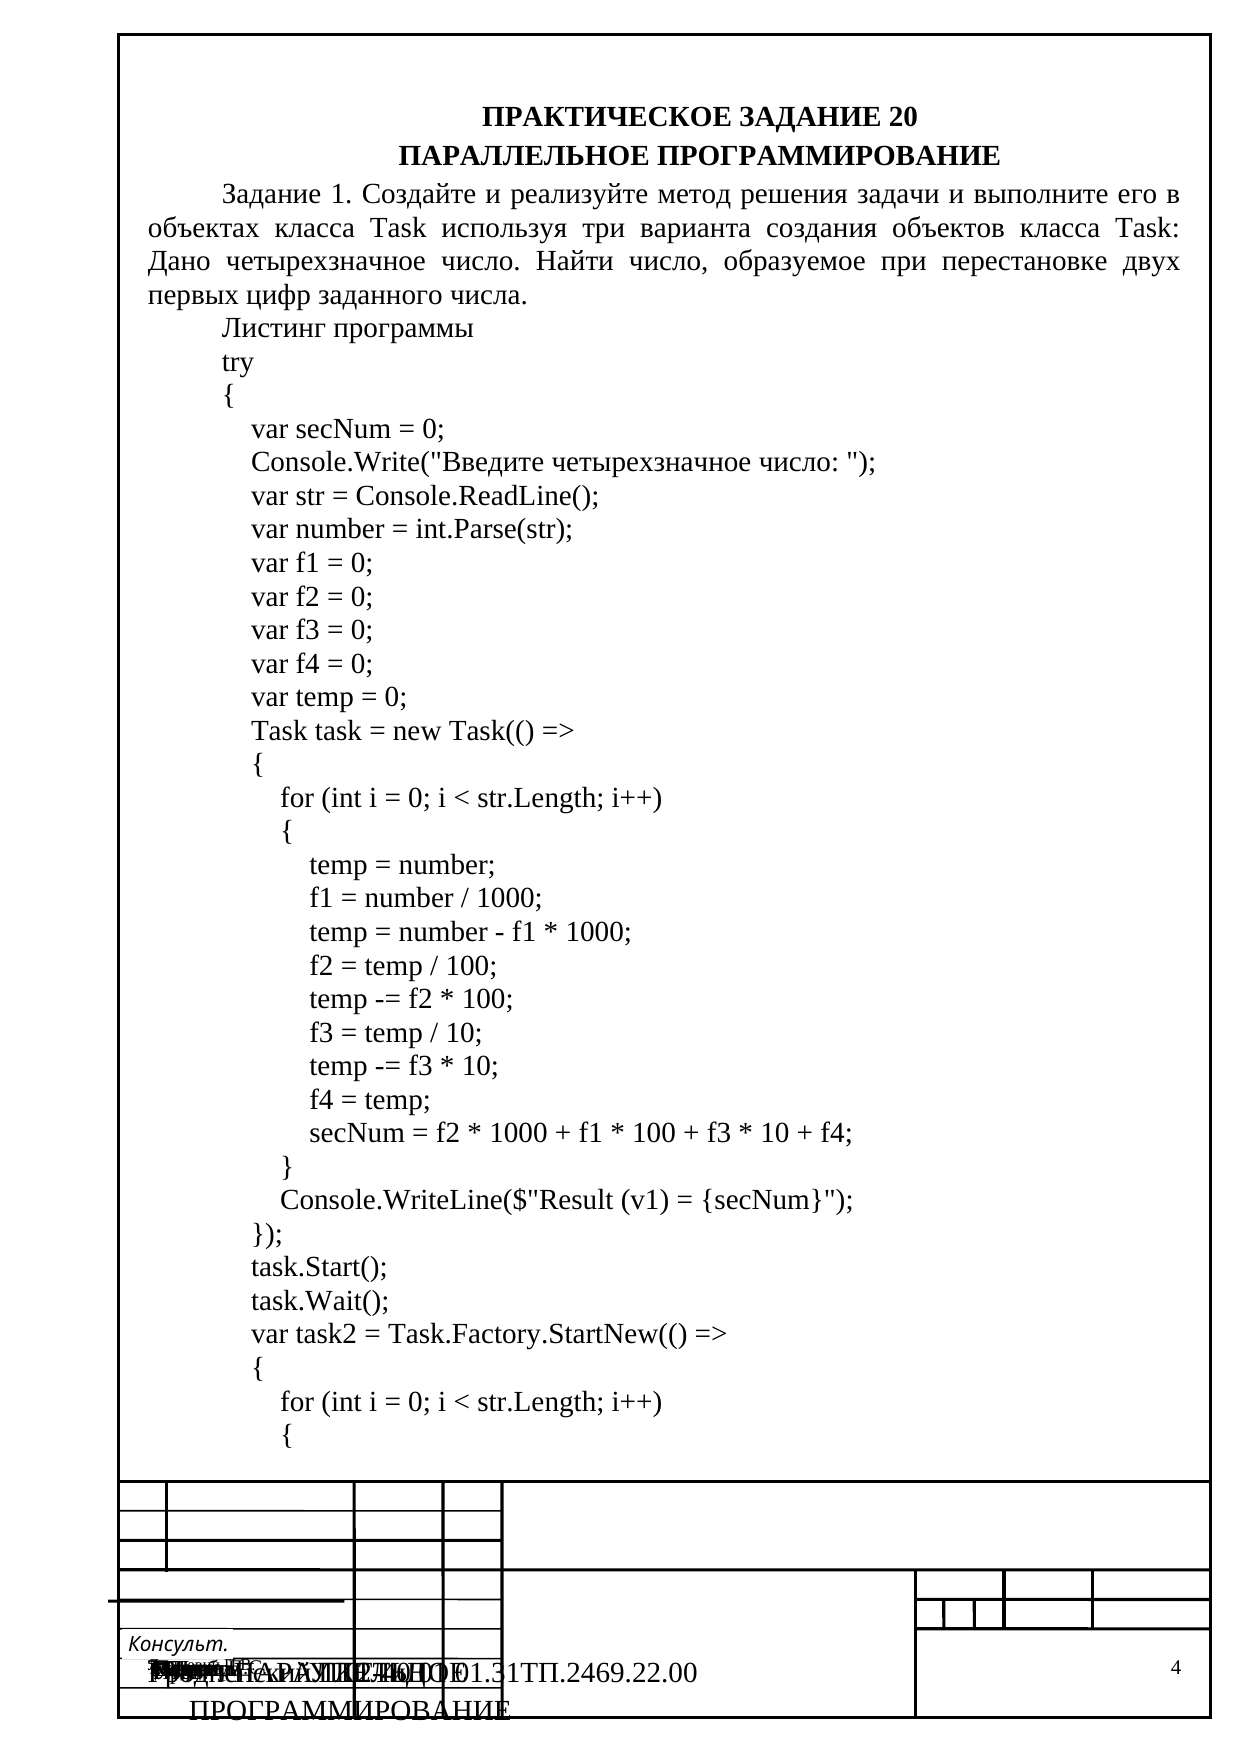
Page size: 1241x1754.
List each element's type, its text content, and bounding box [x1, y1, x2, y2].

text { [148, 1417, 1181, 1451]
text var f4 = 0; [148, 646, 1181, 679]
text { [148, 1350, 1181, 1384]
text ПРАКТИЧЕСКОЕ ЗАДАНИЕ 20 [148, 99, 1181, 133]
text { [148, 813, 1181, 847]
text for (int i = 0; i < str.Length; i++) [148, 1384, 1181, 1417]
text temp = number - f1 * 1000; [148, 914, 1181, 948]
text Листинг программы [148, 310, 1181, 344]
text { [148, 746, 1181, 780]
text temp = number; [148, 847, 1181, 881]
text task.Start(); [148, 1249, 1181, 1283]
text var number = int.Parse(str); [148, 512, 1181, 545]
text secNum = f2 * 1000 + f1 * 100 + f3 * 10 + f4; [148, 1115, 1181, 1149]
text f3 = temp / 10; [148, 1015, 1181, 1048]
text var temp = 0; [148, 679, 1181, 713]
text for (int i = 0; i < str.Length; i++) [148, 780, 1181, 813]
text var f3 = 0; [148, 612, 1181, 646]
text }); [148, 1216, 1181, 1249]
text { [148, 377, 1181, 411]
text f2 = temp / 100; [148, 948, 1181, 981]
text var task2 = Task.Factory.StartNew(() => [148, 1317, 1181, 1350]
text task.Wait(); [148, 1283, 1181, 1317]
text var f1 = 0; [148, 545, 1181, 579]
text var f2 = 0; [148, 579, 1181, 612]
text Console.WriteLine($"Result (v1) = {secNum}"); [148, 1182, 1181, 1216]
text Console.Write("Введите четырехзначное число: "); [148, 444, 1181, 478]
text Task task = new Task(() => [148, 713, 1181, 746]
text var secNum = 0; [148, 411, 1181, 444]
text Задание 1. Создайте и реализуйте метод решения задачи и выполните его в объектах класса Task используя три варианта создания объектов класса Task: Дано четырехзначное число. Найти число, образуемое при перестановке двух первых цифр заданного числа. [148, 176, 1181, 310]
text f4 = temp; [148, 1082, 1181, 1115]
text try [148, 344, 1181, 377]
text temp -= f3 * 10; [148, 1048, 1181, 1082]
text f1 = number / 1000; [148, 881, 1181, 914]
text temp -= f2 * 100; [148, 981, 1181, 1015]
text } [148, 1149, 1181, 1182]
text var str = Console.ReadLine(); [148, 478, 1181, 512]
text ПАРАЛЛЕЛЬНОЕ ПРОГРАММИРОВАНИЕ [148, 138, 1181, 171]
